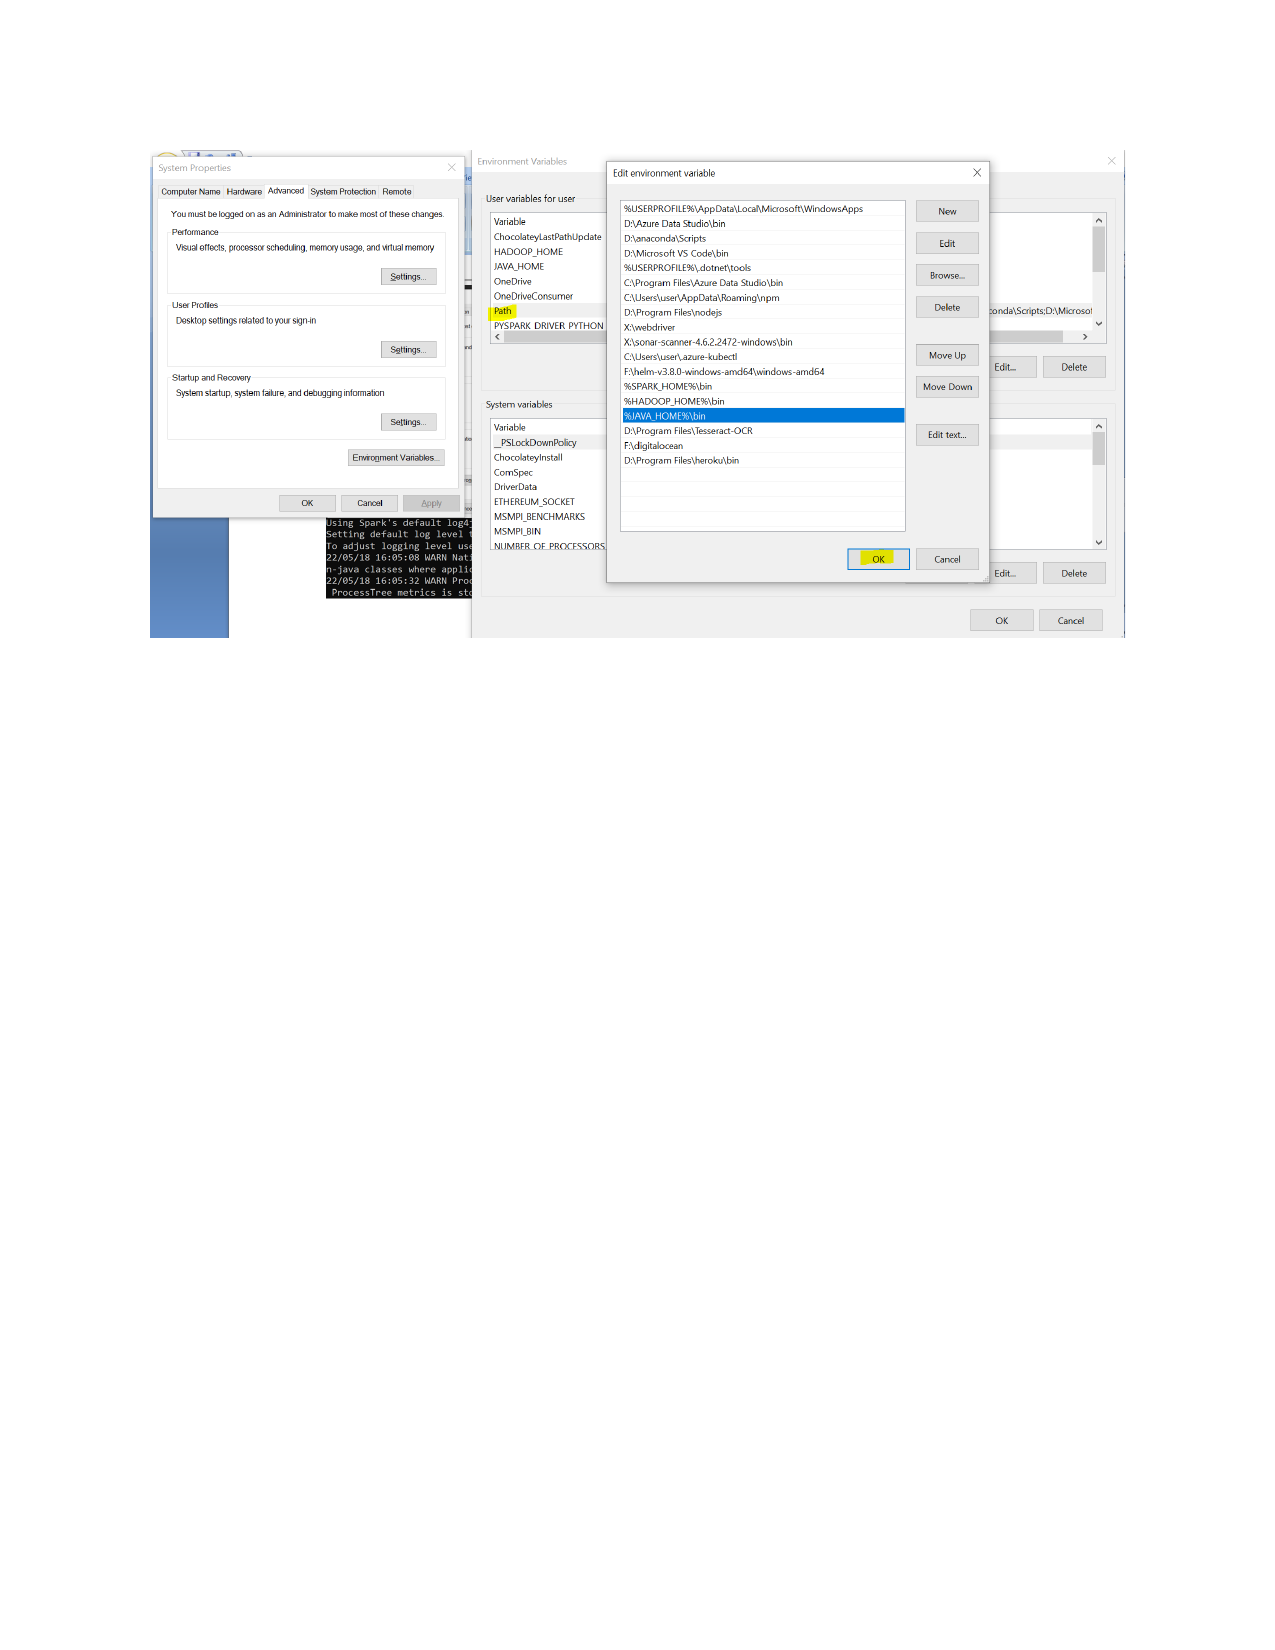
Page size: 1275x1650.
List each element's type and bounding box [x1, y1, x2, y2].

picture [150, 150, 1125, 638]
